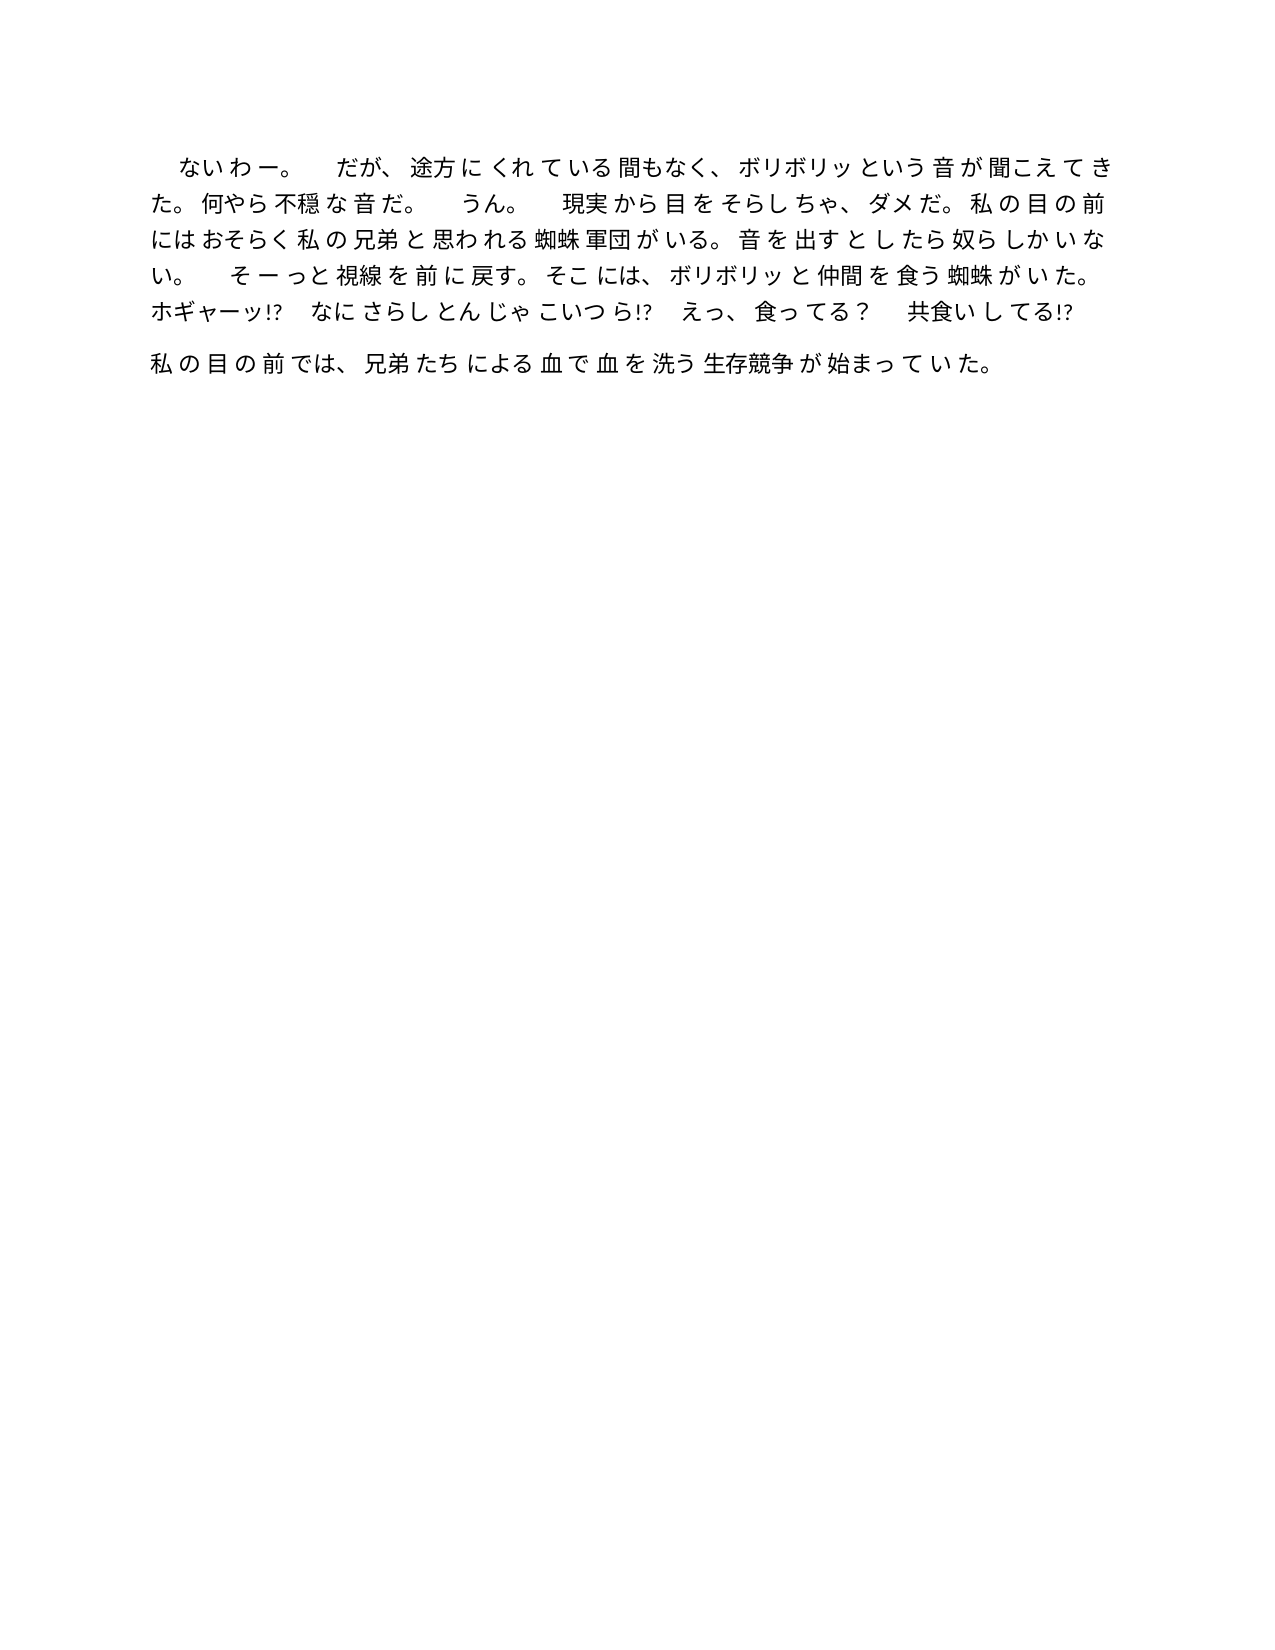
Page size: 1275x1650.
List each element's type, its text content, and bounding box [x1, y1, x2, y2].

text 私 の 目 の 前 では、 兄弟 たち による 血 で 血 を 洗う 生存競争 が 始まっ て い た。 [150, 346, 1125, 379]
text ない わ ー。 だが、 途方 に くれ て いる 間もなく、 ボリボリッ という 音 が 聞こえ て き た。 何やら 不穏 な 音 だ。 うん。 現実 から 目 を そらし ちゃ、 ダメ だ。 私 の 目 の 前 には おそらく 私 の 兄弟 と 思わ れる 蜘蛛 軍団 が いる。 音 を 出す と し たら 奴ら しか い ない。 そ ー っと 視線 を 前 に 戻す。 そこ には、 ボリボリッ と 仲間 を 食う 蜘蛛 が い た。 ホギャーッ!? なに さらし とん じゃ こいつ ら!? えっ、 食っ てる？ 共食い し てる!? [150, 150, 1125, 327]
